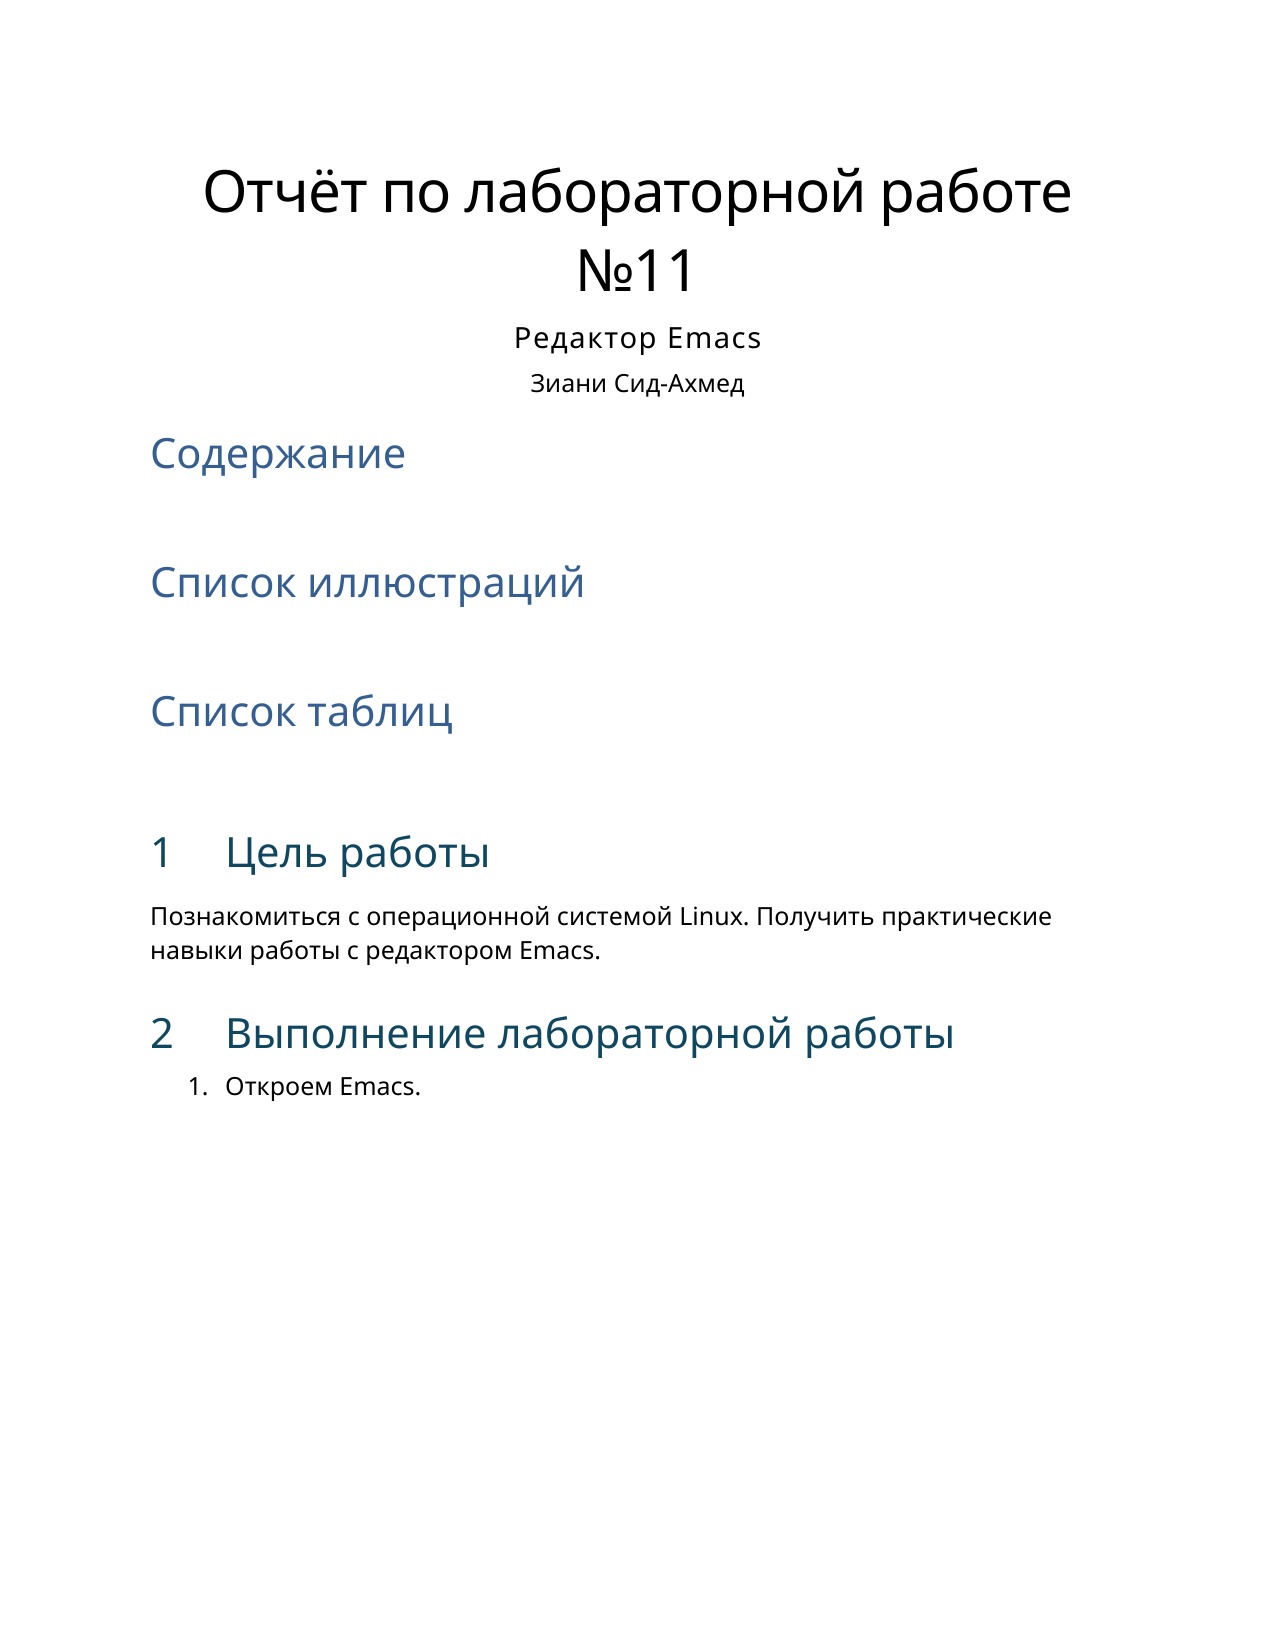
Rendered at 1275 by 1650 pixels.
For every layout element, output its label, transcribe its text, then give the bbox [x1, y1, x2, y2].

text Зиани Сид-Ахмед [150, 365, 1125, 399]
subtitle Редактор Emacs [150, 317, 1125, 357]
subtitle 2 Выполнение лабораторной работы [150, 1004, 1125, 1061]
title Отчёт по лабораторной работе №11 [150, 150, 1125, 309]
subtitle 1 Цель работы [150, 823, 1125, 879]
list Откроем Emacs. [187, 1069, 1125, 1103]
text Познакомиться с операционной системой Linux. Получить практические навыки работы с редактором Emacs. [150, 898, 1125, 966]
